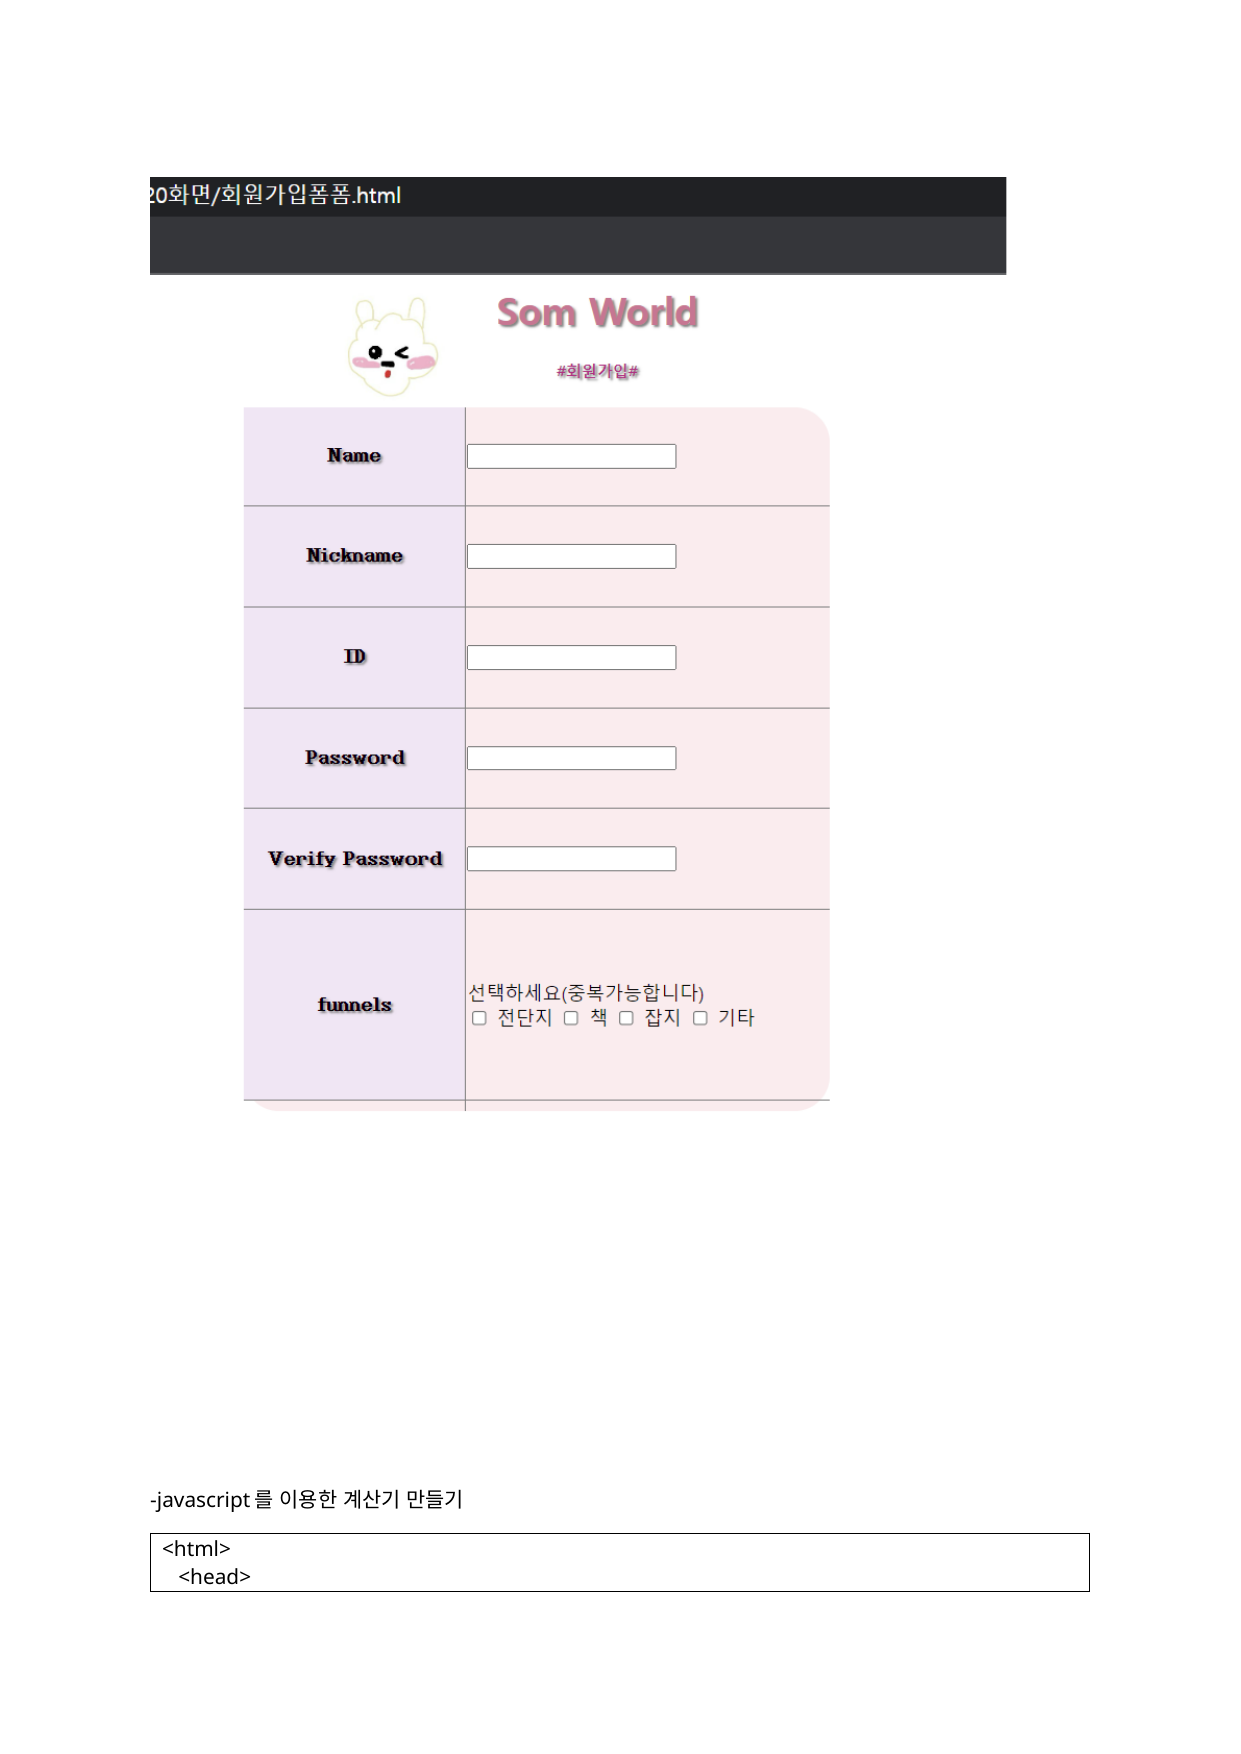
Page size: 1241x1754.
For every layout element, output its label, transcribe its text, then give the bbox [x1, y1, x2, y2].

text -javascript를 이용한 계산기 만들기 [150, 1483, 1090, 1514]
picture [150, 177, 1007, 1134]
